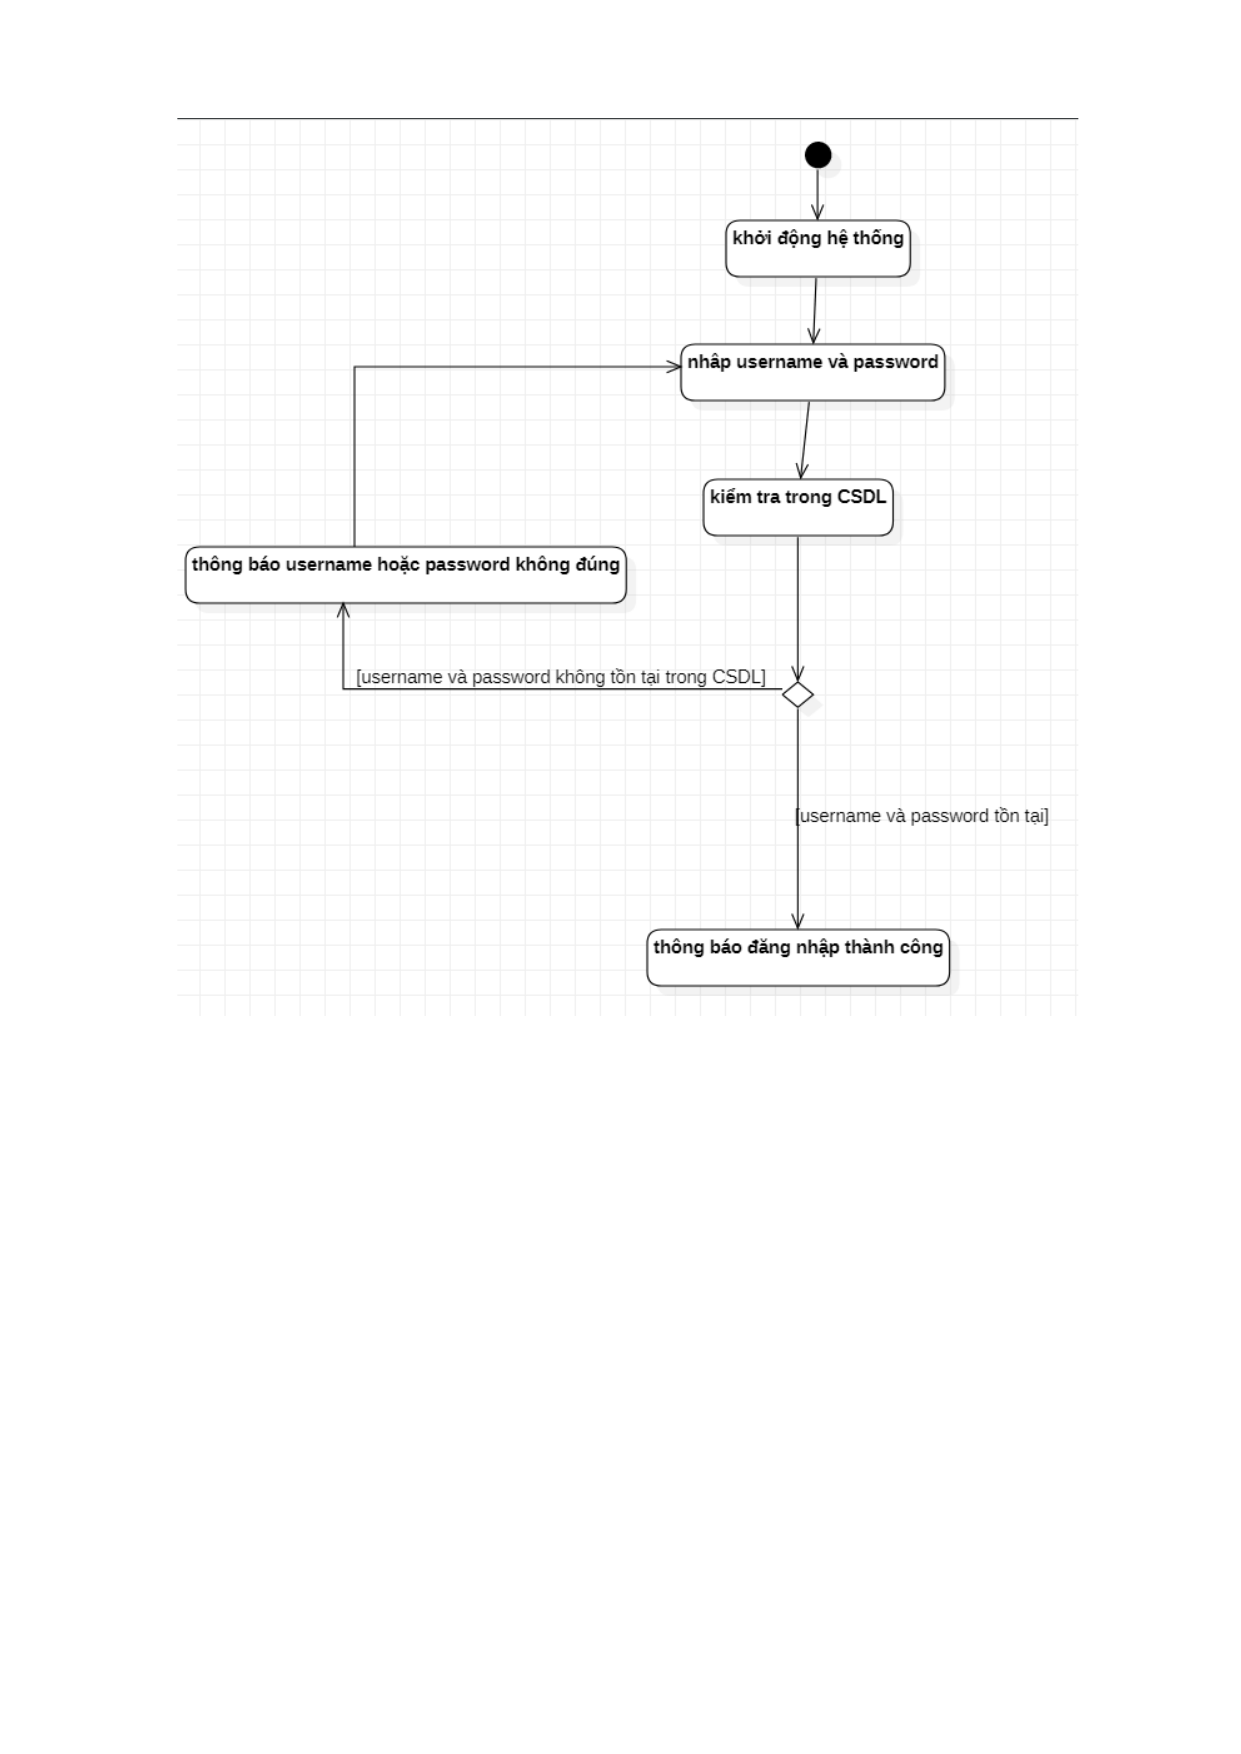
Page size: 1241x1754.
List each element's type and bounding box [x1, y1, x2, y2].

picture [177, 118, 1079, 1016]
